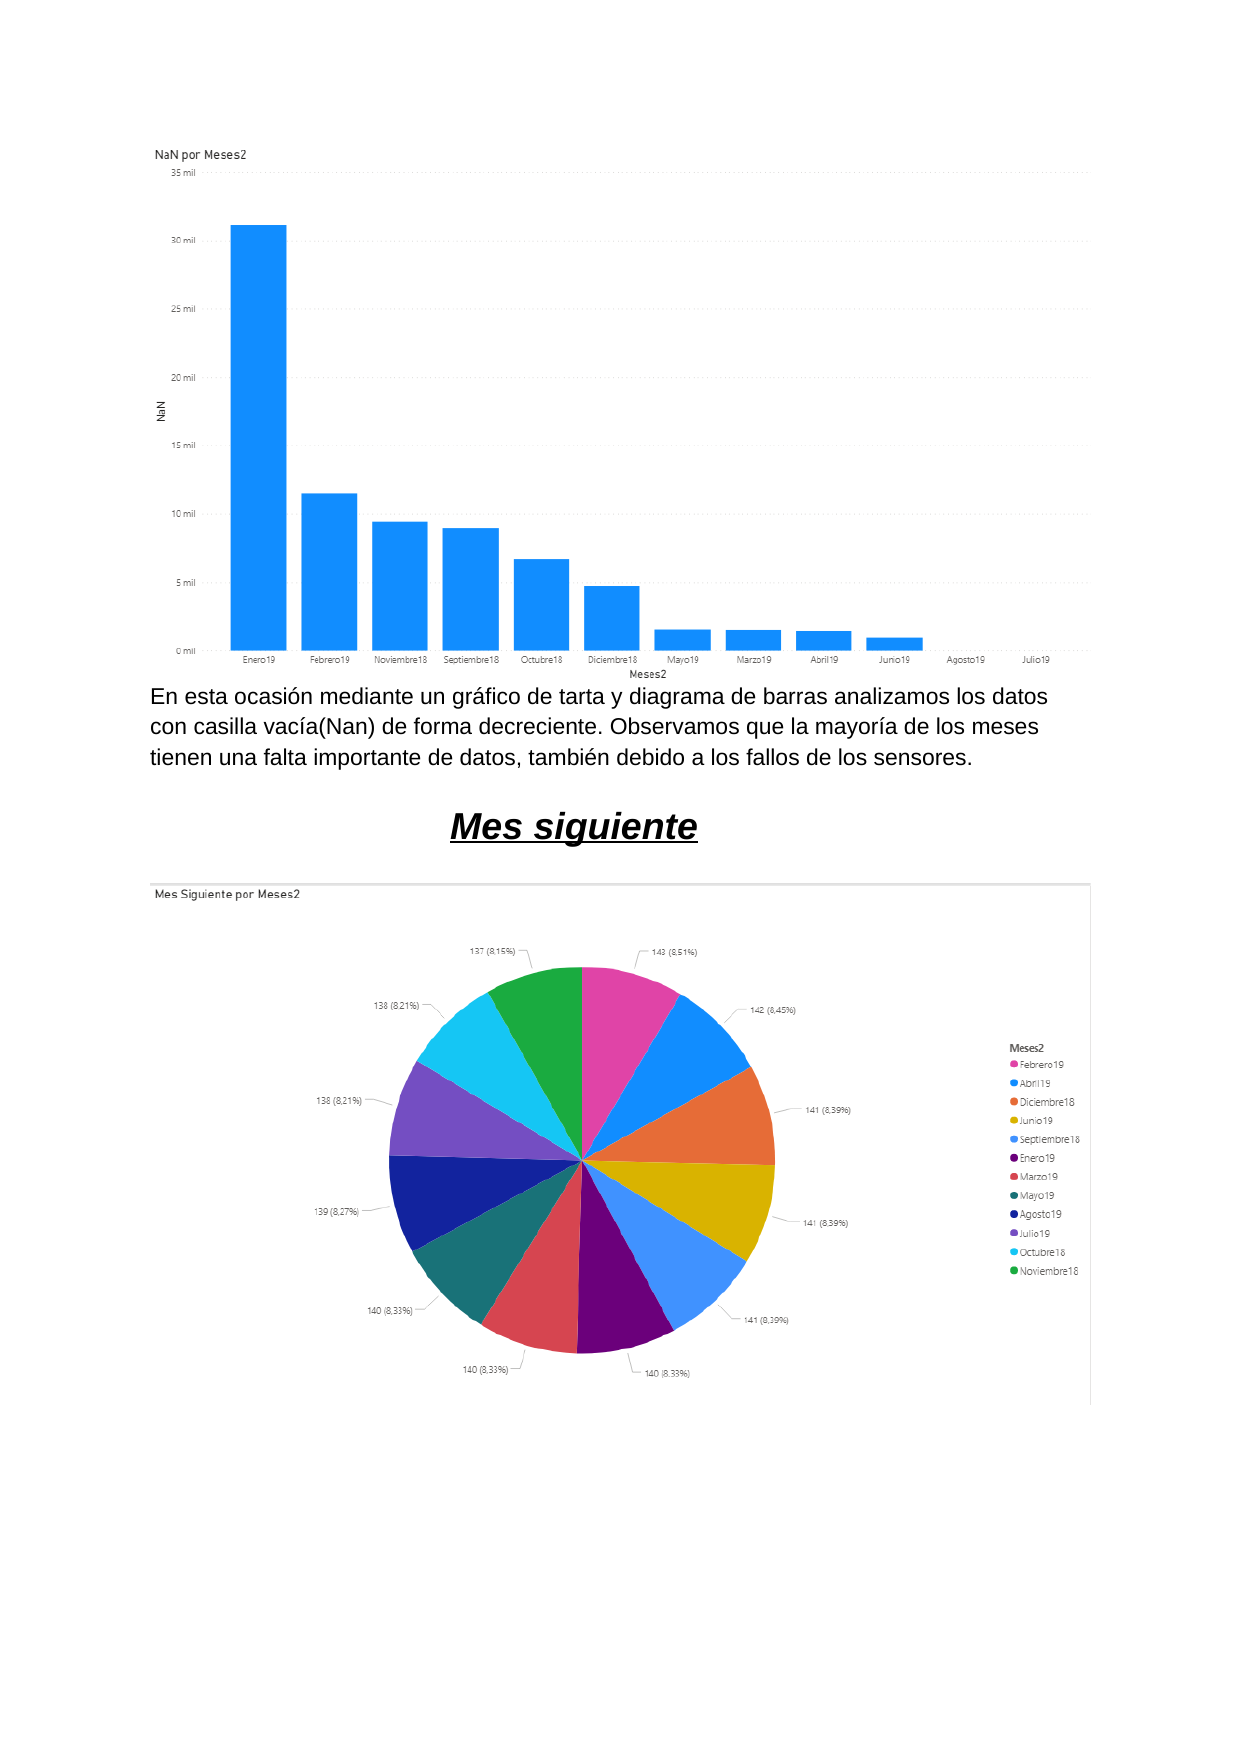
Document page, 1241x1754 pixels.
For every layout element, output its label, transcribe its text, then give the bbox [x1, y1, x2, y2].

picture [150, 883, 1091, 1405]
picture [150, 150, 1091, 680]
text En esta ocasión mediante un gráfico de tarta y diagrama de barras analizamos los datos con casilla vacía(Nan) de forma decreciente. Observamos que la mayoría de los meses tienen una falta importante de datos, también debido a los fallos de los sensores. [150, 683, 1090, 770]
text Mes siguiente [150, 804, 1090, 847]
